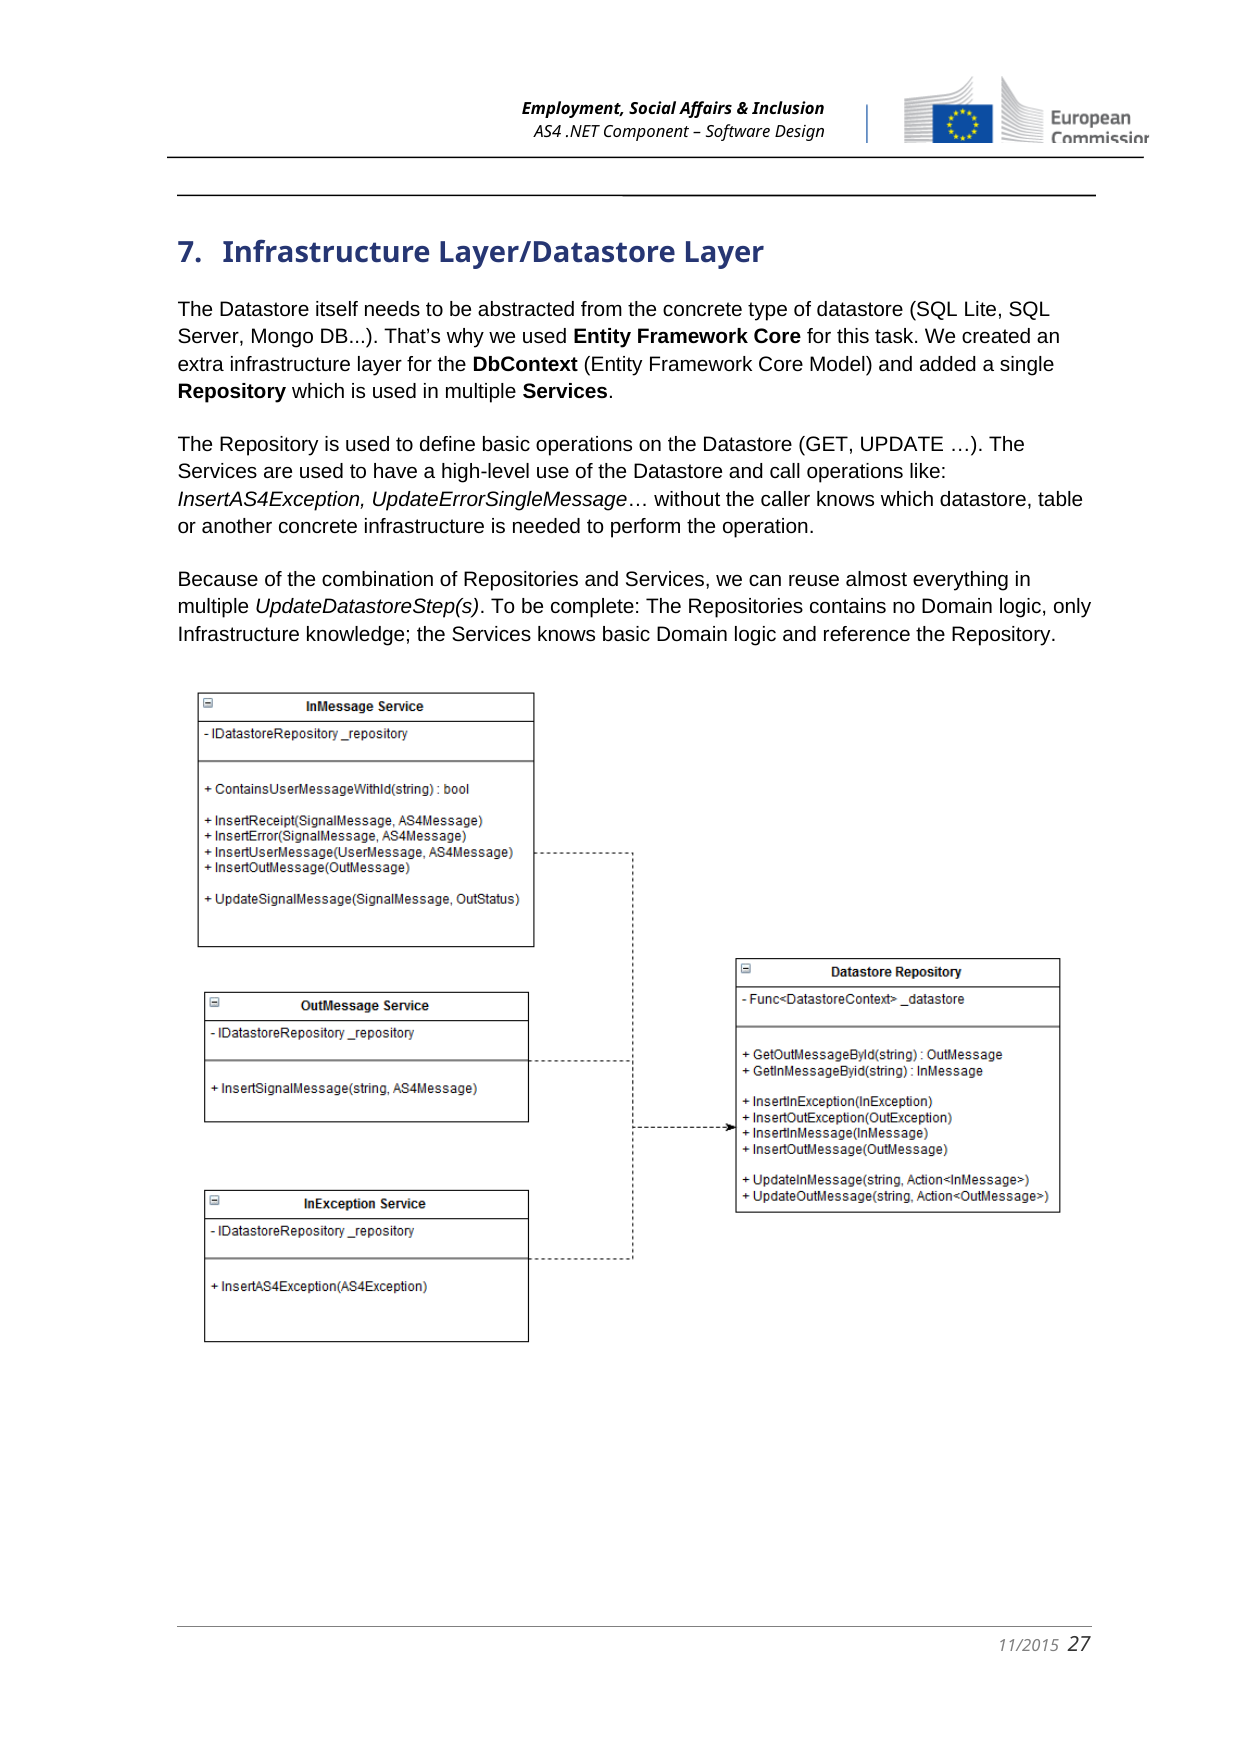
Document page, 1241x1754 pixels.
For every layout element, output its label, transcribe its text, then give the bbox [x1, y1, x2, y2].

text The Repository is used to define basic operations on the Datastore (GET, UPDATE …). The Services are used to have a high-level use of the Datastore and call operations like: InsertAS4Exception, UpdateErrorSingleMessage… without the caller knows which datastore, table or another concrete infrastructure is needed to perform the operation. [177, 431, 1092, 538]
text Because of the combination of Repositories and Services, we can reuse almost everything in multiple UpdateDatastoreStep(s). To be complete: The Repositories contains no Domain logic, only Infrastructure knowledge; the Services knows basic Domain logic and reference the Repository. [177, 566, 1092, 645]
picture [177, 673, 1093, 1364]
picture [864, 76, 1149, 141]
text The Datastore itself needs to be abstracted from the concrete type of datastore (SQL Lite, SQL Server, Mongo DB...). That’s why we used Entity Framework Core for this task. We created an extra infrastructure layer for the DbContext (Entity Framework Core Model) and added a single Repository which is used in multiple Services. [177, 296, 1092, 403]
subtitle Infrastructure Layer/Datastore Layer [177, 232, 1092, 271]
